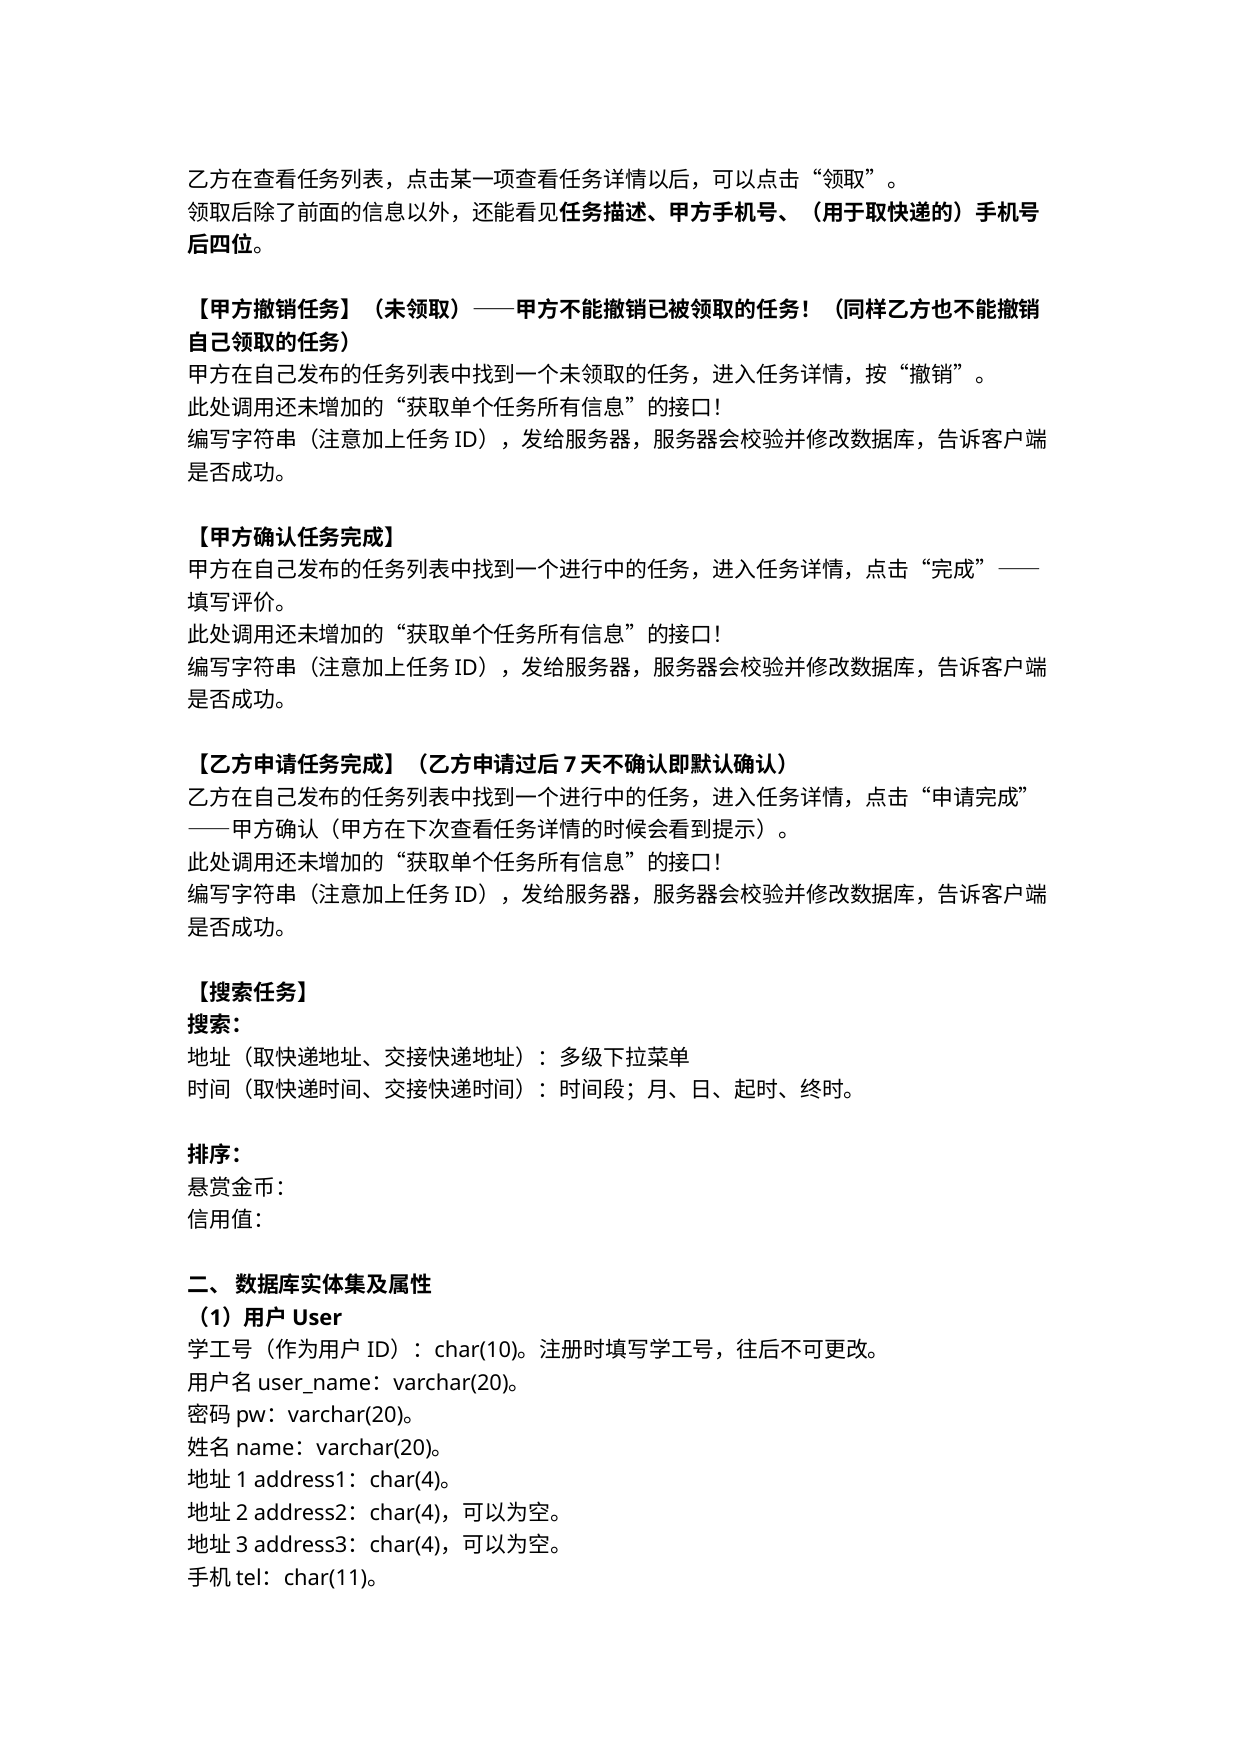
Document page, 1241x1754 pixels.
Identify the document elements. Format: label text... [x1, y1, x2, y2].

text 【乙方申请任务完成】（乙方申请过后7天不确认即默认确认） [187, 747, 1053, 779]
text 甲方在自己发布的任务列表中找到一个进行中的任务，进入任务详情，点击“完成”——填写评价。 [187, 552, 1053, 617]
text 时间（取快递时间、交接快递时间）：时间段；月、日、起时、终时。 [187, 1072, 1053, 1104]
text 密码pw：varchar(20)。 [187, 1397, 1053, 1429]
text 甲方在自己发布的任务列表中找到一个未领取的任务，进入任务详情，按“撤销”。 [187, 357, 1053, 389]
text 地址（取快递地址、交接快递地址）：多级下拉菜单 [187, 1039, 1053, 1072]
text 此处调用还未增加的“获取单个任务所有信息”的接口！ [187, 617, 1053, 649]
text 编写字符串（注意加上任务ID），发给服务器，服务器会校验并修改数据库，告诉客户端是否成功。 [187, 877, 1053, 942]
text 地址3 address3：char(4)，可以为空。 [187, 1527, 1053, 1559]
text 编写字符串（注意加上任务ID），发给服务器，服务器会校验并修改数据库，告诉客户端是否成功。 [187, 649, 1053, 714]
text 搜索： [187, 1007, 1053, 1039]
text 【搜索任务】 [187, 974, 1053, 1007]
text 此处调用还未增加的“获取单个任务所有信息”的接口！ [187, 389, 1053, 422]
text 姓名name：varchar(20)。 [187, 1429, 1053, 1462]
text 悬赏金币： [187, 1169, 1053, 1202]
text 地址2 address2：char(4)，可以为空。 [187, 1494, 1053, 1527]
text 【甲方撤销任务】（未领取）——甲方不能撤销已被领取的任务！（同样乙方也不能撤销自己领取的任务） [187, 292, 1053, 357]
text 手机tel：char(11)。 [187, 1559, 1053, 1592]
text 此处调用还未增加的“获取单个任务所有信息”的接口！ [187, 844, 1053, 877]
text 学工号（作为用户ID）：char(10)。注册时填写学工号，往后不可更改。 [187, 1332, 1053, 1364]
text 【甲方确认任务完成】 [187, 519, 1053, 552]
text 用户名user_name：varchar(20)。 [187, 1364, 1053, 1397]
text 编写字符串（注意加上任务ID），发给服务器，服务器会校验并修改数据库，告诉客户端是否成功。 [187, 422, 1053, 487]
text 排序： [187, 1137, 1053, 1169]
text 乙方在查看任务列表，点击某一项查看任务详情以后，可以点击“领取”。 [187, 162, 1053, 194]
text 信用值： [187, 1202, 1053, 1234]
text 乙方在自己发布的任务列表中找到一个进行中的任务，进入任务详情，点击“申请完成”——甲方确认（甲方在下次查看任务详情的时候会看到提示）。 [187, 779, 1053, 844]
text （1）用户User [187, 1299, 1053, 1332]
text 地址1 address1：char(4)。 [187, 1462, 1053, 1494]
list 数据库实体集及属性 [187, 1267, 1053, 1299]
text 领取后除了前面的信息以外，还能看见任务描述、甲方手机号、（用于取快递的）手机号后四位。 [187, 194, 1053, 259]
